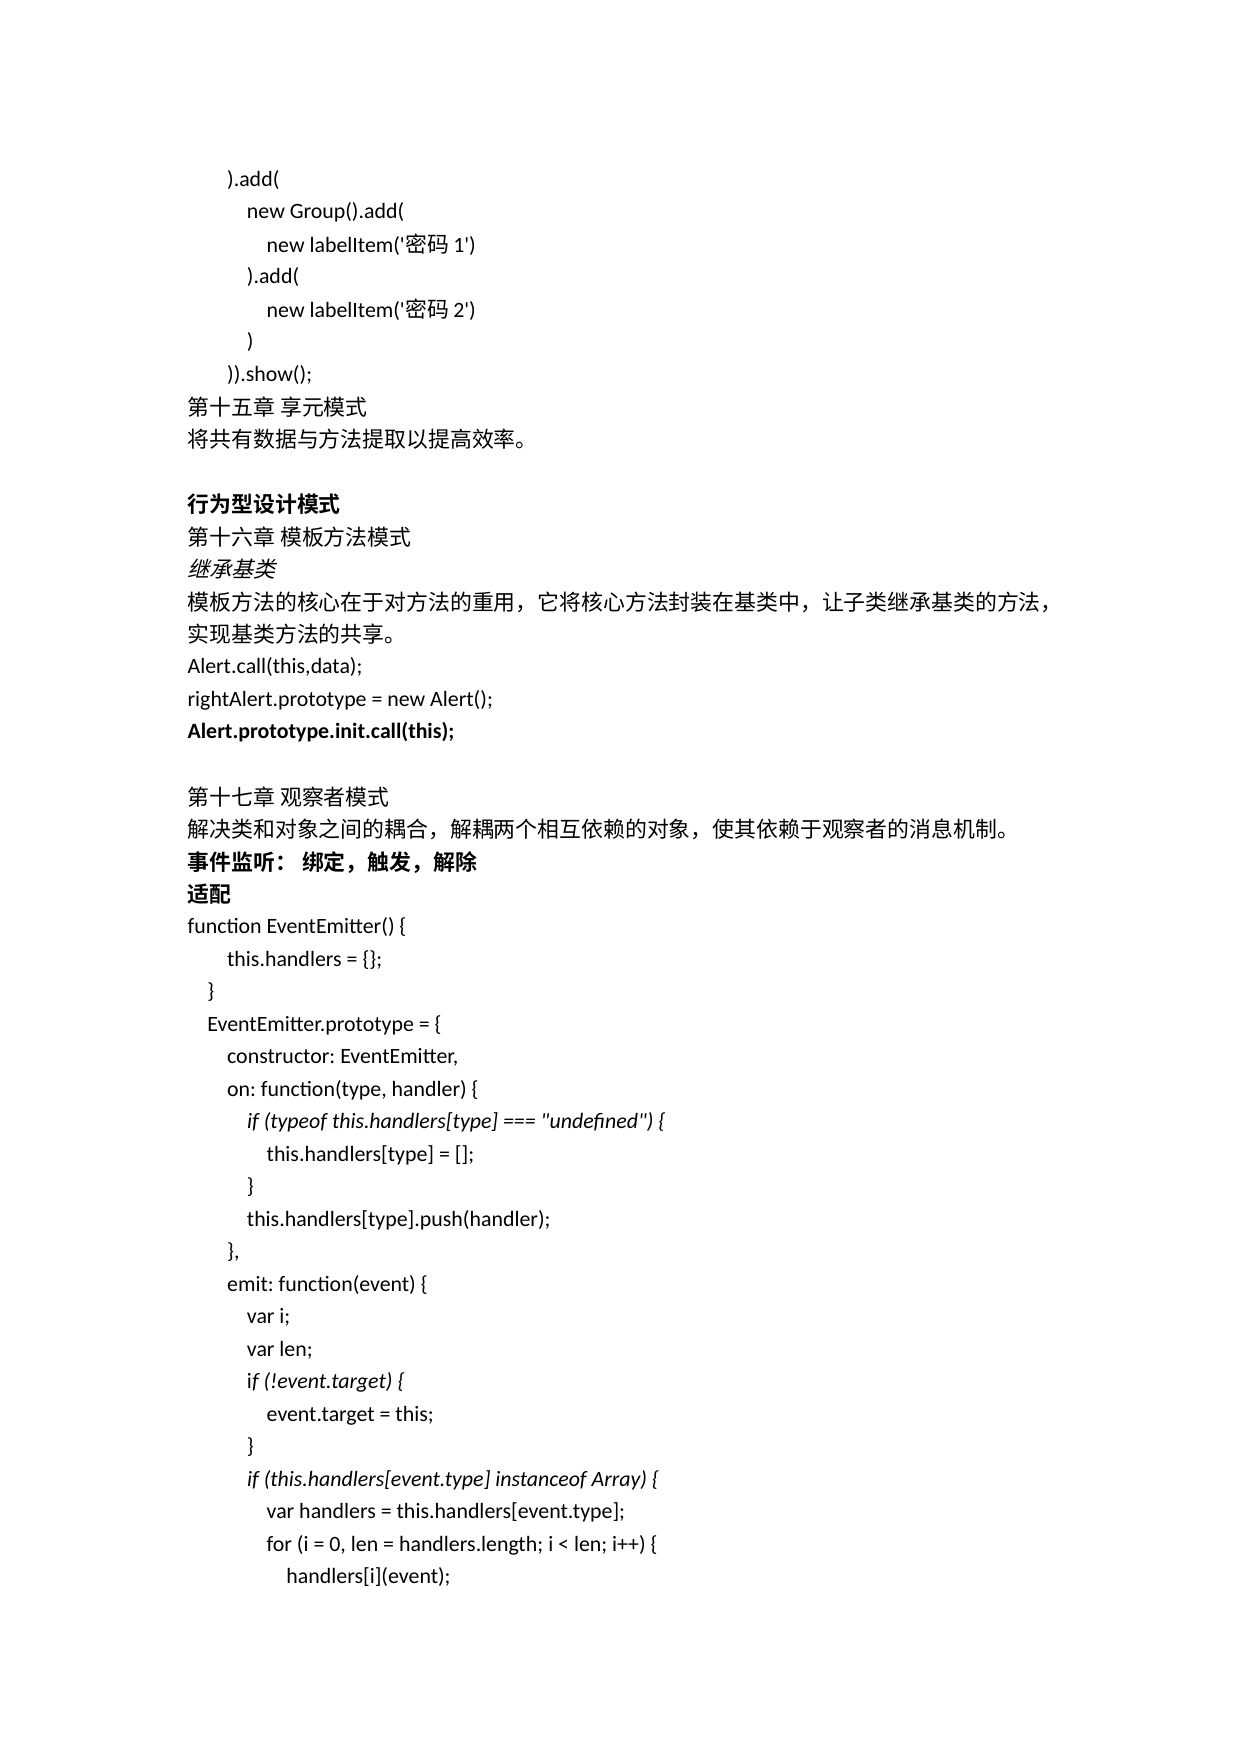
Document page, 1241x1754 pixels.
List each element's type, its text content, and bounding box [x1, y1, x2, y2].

list event.target = this; [187, 1397, 1053, 1429]
list ) [187, 324, 1053, 357]
list ).add( [187, 259, 1053, 292]
list var len; [187, 1332, 1053, 1364]
list } [187, 1169, 1053, 1202]
list } [187, 974, 1053, 1007]
list constructor: EventEmitter, [187, 1039, 1053, 1072]
list Alert.call(this,data); [187, 649, 1053, 682]
list on: function(type, handler) { [187, 1072, 1053, 1104]
list for (i = 0, len = handlers.length; i < len; i++) { [187, 1527, 1053, 1559]
list if (!event.target) { [187, 1364, 1053, 1397]
list this.handlers[type].push(handler); [187, 1202, 1053, 1234]
list Alert.prototype.init.call(this); [187, 714, 1053, 747]
list )).show(); [187, 357, 1053, 389]
list } [187, 1429, 1053, 1462]
list new Group().add( [187, 194, 1053, 227]
list if (this.handlers[event.type] instanceof Array) { [187, 1462, 1053, 1494]
list this.handlers = {}; [187, 942, 1053, 974]
list this.handlers[type] = []; [187, 1137, 1053, 1169]
list rightAlert.prototype = new Alert(); [187, 682, 1053, 714]
list 行为型设计模式 [187, 487, 1053, 519]
list 继承基类 [187, 552, 1053, 584]
list 将共有数据与方法提取以提高效率。 [187, 422, 1053, 454]
list 解决类和对象之间的耦合，解耦两个相互依赖的对象，使其依赖于观察者的消息机制。 [187, 812, 1053, 844]
list if (typeof this.handlers[type] === "undefined") { [187, 1104, 1053, 1137]
list handlers[i](event); [187, 1559, 1053, 1592]
list 享元模式 [187, 389, 1053, 422]
list emit: function(event) { [187, 1267, 1053, 1299]
list 事件监听： 绑定，触发，解除 [187, 844, 1053, 877]
list 适配 [187, 877, 1053, 909]
list 观察者模式 [187, 779, 1053, 812]
list EventEmitter.prototype = { [187, 1007, 1053, 1039]
list }, [187, 1234, 1053, 1267]
list 模板方法模式 [187, 519, 1053, 552]
list ).add( [187, 162, 1053, 194]
list var handlers = this.handlers[event.type]; [187, 1494, 1053, 1527]
list new labelItem('密码2') [187, 292, 1053, 324]
list function EventEmitter() { [187, 909, 1053, 942]
list 模板方法的核心在于对方法的重用，它将核心方法封装在基类中，让子类继承基类的方法，实现基类方法的共享。 [187, 584, 1053, 649]
list var i; [187, 1299, 1053, 1332]
list new labelItem('密码1') [187, 227, 1053, 259]
